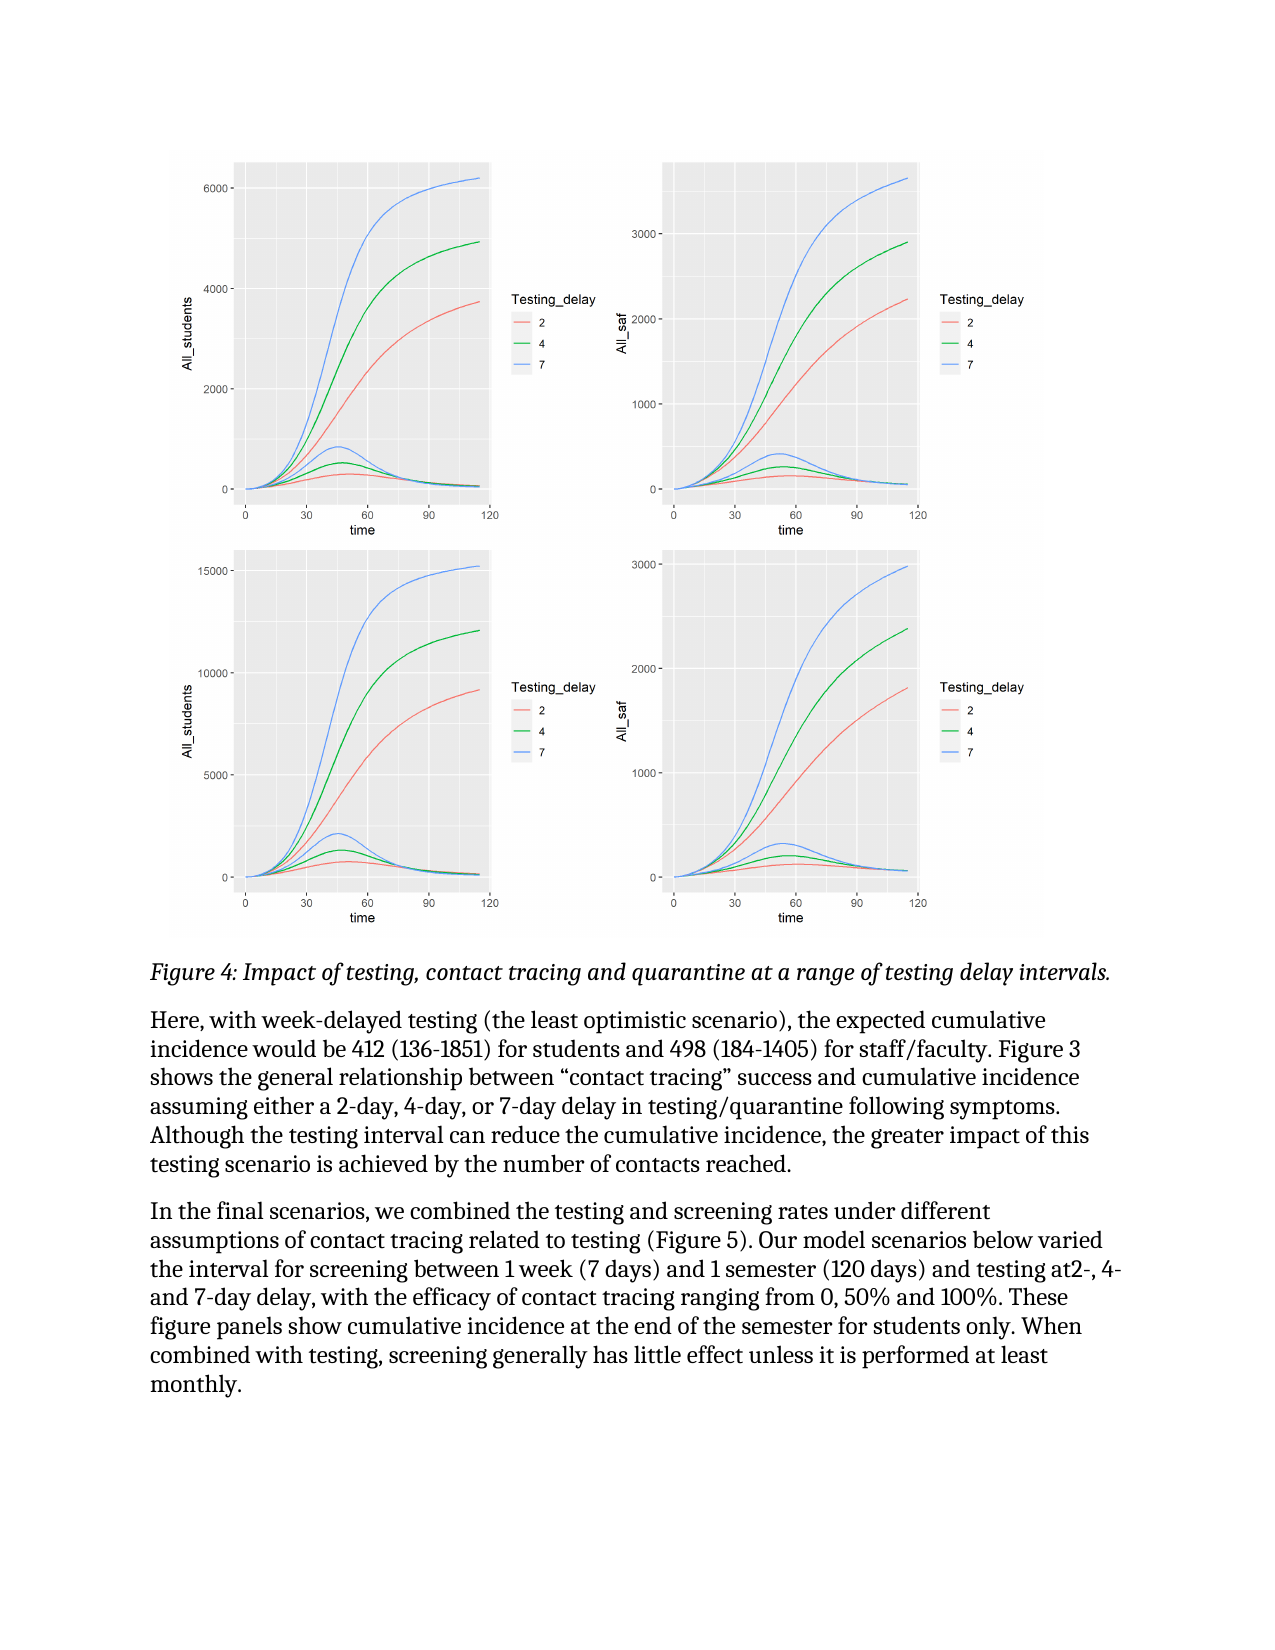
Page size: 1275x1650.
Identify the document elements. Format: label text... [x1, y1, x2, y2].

picture [168, 150, 1044, 938]
text Figure 4: Impact of testing, contact tracing and quarantine at a range of testing delay intervals. [150, 958, 1125, 987]
text Here, with week-delayed testing (the least optimistic scenario), the expected cumulative incidence would be 412 (136-1851) for students and 498 (184-1405) for staff/faculty. Figure 3 shows the general relationship between “contact tracing” success and cumulative incidence assuming either a 2-day, 4-day, or 7-day delay in testing/quarantine following symptoms. Although the testing interval can reduce the cumulative incidence, the greater impact of this testing scenario is achieved by the number of contacts reached. [150, 1006, 1125, 1178]
text In the final scenarios, we combined the testing and screening rates under different assumptions of contact tracing related to testing (Figure 5). Our model scenarios below varied the interval for screening between 1 week (7 days) and 1 semester (120 days) and testing at2-, 4- and 7-day delay, with the efficacy of contact tracing ranging from 0, 50% and 100%. These figure panels show cumulative incidence at the end of the semester for students only. When combined with testing, screening generally has little effect unless it is performed at least monthly. [150, 1197, 1125, 1398]
